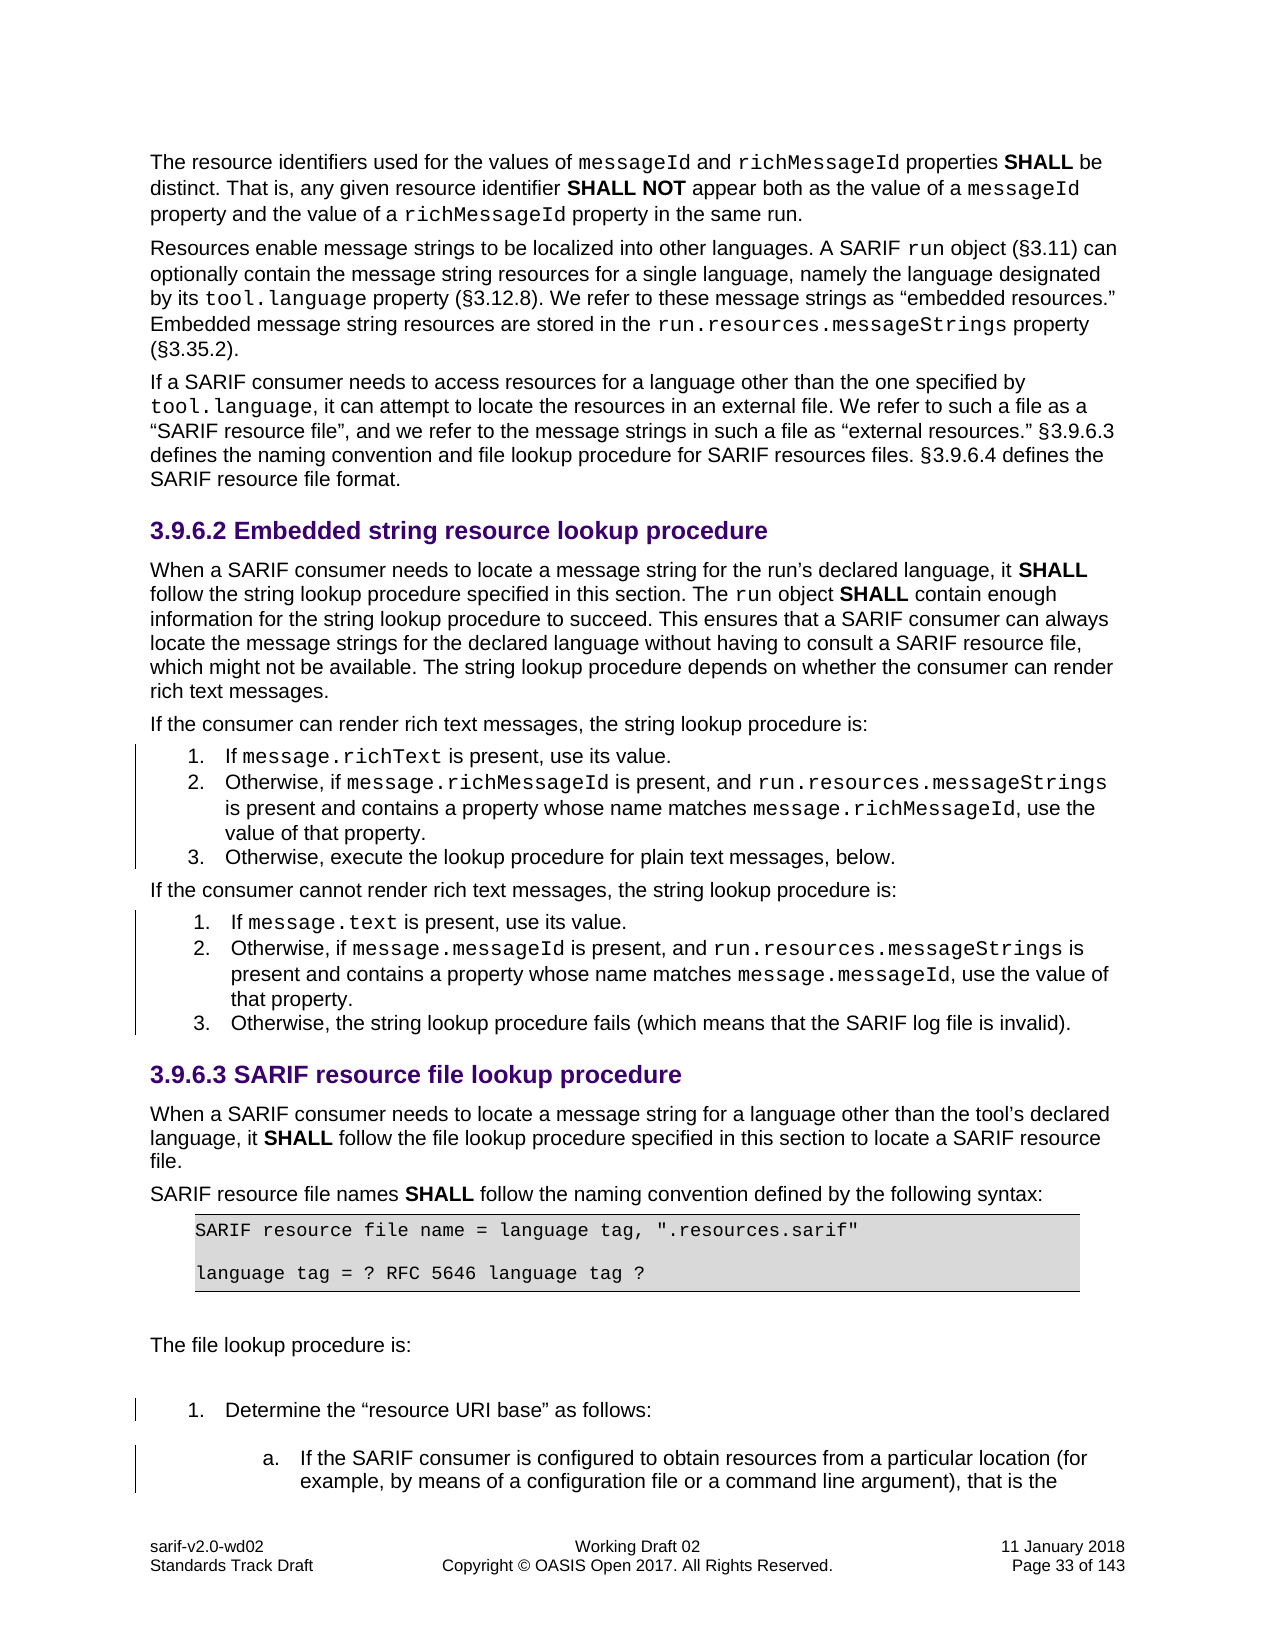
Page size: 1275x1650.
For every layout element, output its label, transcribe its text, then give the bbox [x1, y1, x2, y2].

list If message.text is present, use its value. [193, 910, 1125, 936]
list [262, 1445, 1125, 1493]
text Resources enable message strings to be localized into other languages. A SARIF run object (§3.11) can optionally contain the message string resources for a single language, namely the language designated by its tool.language property (§3.12.8). We refer to these message strings as “embedded resources.” Embedded message string resources are stored in the run.resources.messageStrings property (§3.35.2). [150, 236, 1125, 361]
text language tag = ? RFC 5646 language tag ? [195, 1256, 1080, 1291]
text If the consumer can render rich text messages, the string lookup procedure is: [150, 711, 1125, 735]
text The file lookup procedure is: [150, 1333, 1125, 1357]
text The resource identifiers used for the values of messageId and richMessageId properties SHALL be distinct. That is, any given resource identifier SHALL NOT appear both as the value of a messageId property and the value of a richMessageId property in the same run. [150, 150, 1125, 227]
text If the consumer cannot render rich text messages, the string lookup procedure is: [150, 877, 1125, 901]
text SARIF resource file names SHALL follow the naming convention defined by the following syntax: [150, 1182, 1125, 1206]
list Otherwise, the string lookup procedure fails (which means that the SARIF log file is invalid). [193, 1011, 1125, 1035]
list Otherwise, if message.messageId is present, and run.resources.messageStrings is present and contains a property whose name matches message.messageId, use the value of that property. [193, 936, 1125, 1011]
list Determine the “resource URI base” as follows: [187, 1397, 1125, 1445]
list If message.richText is present, use its value. [187, 744, 1125, 769]
list Otherwise, execute the lookup procedure for plain text messages, below. [187, 845, 1125, 869]
text When a SARIF consumer needs to locate a message string for the run’s declared language, it SHALL follow the string lookup procedure specified in this section. The run object SHALL contain enough information for the string lookup procedure to succeed. This ensures that a SARIF consumer can always locate the message strings for the declared language without having to consult a SARIF resource file, which might not be available. The string lookup procedure depends on whether the consumer can render rich text messages. [150, 557, 1125, 703]
list Otherwise, if message.richMessageId is present, and run.resources.messageStrings is present and contains a property whose name matches message.richMessageId, use the value of that property. [187, 769, 1125, 845]
text If a SARIF consumer needs to access resources for a language other than the one specified by tool.language, it can attempt to locate the resources in an external file. We refer to such a file as a “SARIF resource file”, and we refer to the message strings in such a file as “external resources.” §3.9.6.3 defines the naming convention and file lookup procedure for SARIF resources files. §3.9.6.4 defines the SARIF resource file format. [150, 369, 1125, 491]
text SARIF resource file name = language tag, ".resources.sarif" [195, 1215, 1080, 1235]
subtitle SARIF resource file lookup procedure [150, 1060, 1125, 1089]
text When a SARIF consumer needs to locate a message string for a language other than the tool’s declared language, it SHALL follow the file lookup procedure specified in this section to locate a SARIF resource file. [150, 1101, 1125, 1173]
subtitle Embedded string resource lookup procedure [150, 516, 1125, 545]
